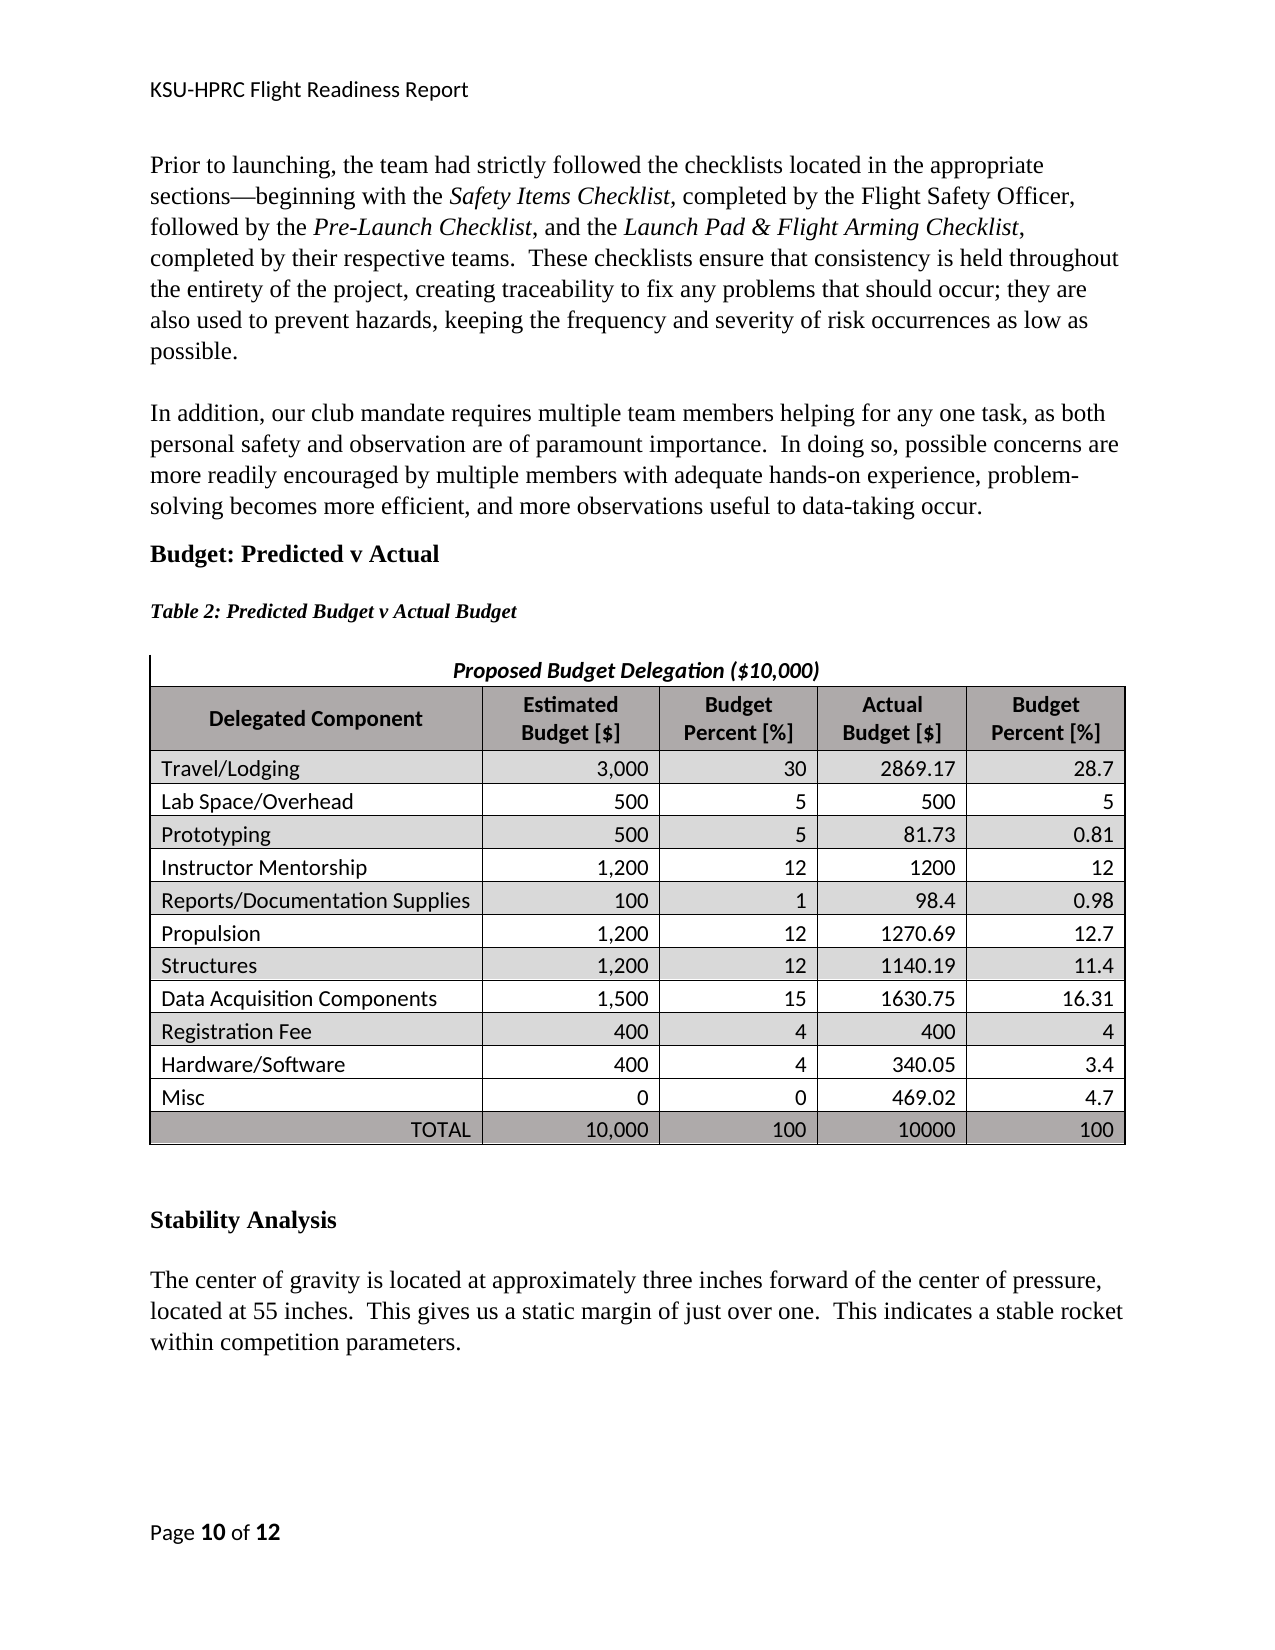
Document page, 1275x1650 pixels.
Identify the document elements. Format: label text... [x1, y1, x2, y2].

table_cell 1,500 [483, 981, 659, 1012]
table_cell 3.4 [967, 1046, 1124, 1078]
table_cell 12 [660, 849, 817, 881]
table_cell 10,000 [483, 1112, 659, 1143]
table_cell 500 [818, 784, 966, 815]
table_cell 100 [660, 1112, 817, 1143]
table_cell Structures [151, 948, 482, 979]
table_cell 12.7 [967, 915, 1124, 947]
table_cell Misc [151, 1079, 482, 1111]
table_cell 1270.69 [818, 915, 966, 947]
table_cell 0 [483, 1079, 659, 1111]
table_cell 4 [660, 1046, 817, 1078]
table_cell 81.73 [818, 816, 966, 848]
table_cell Reports/Documentation Supplies [151, 882, 482, 914]
text Table 2: Predicted Budget v Actual Budget [150, 599, 1125, 623]
text Budget: Predicted v Actual [150, 539, 1125, 568]
table_cell 2869.17 [818, 751, 966, 783]
table_cell 1140.19 [818, 948, 966, 979]
table_cell Instructor Mentorship [151, 849, 482, 881]
table_cell 400 [483, 1046, 659, 1078]
table_cell 1 [660, 882, 817, 914]
table_cell 5 [967, 784, 1124, 815]
table_cell Travel/Lodging [151, 751, 482, 783]
table_cell Budget Percent [%] [660, 687, 817, 750]
table_cell 1,200 [483, 849, 659, 881]
table_cell 12 [660, 915, 817, 947]
table_cell 1200 [818, 849, 966, 881]
table_cell Actual Budget [$] [818, 687, 966, 750]
table_cell 0.81 [967, 816, 1124, 848]
table_cell 98.4 [818, 882, 966, 914]
table_cell 1,200 [483, 948, 659, 979]
table_cell 12 [967, 849, 1124, 881]
table_cell 400 [818, 1013, 966, 1045]
table_cell 100 [967, 1112, 1124, 1143]
text The center of gravity is located at approximately three inches forward of the center of pressure, located at 55 inches. This gives us a static margin of just over one. This indicates a stable rocket within competition parameters. [150, 1265, 1125, 1356]
table_cell 500 [483, 816, 659, 848]
table_cell Estimated Budget [$] [483, 687, 659, 750]
table_cell 0.98 [967, 882, 1124, 914]
table_cell 340.05 [818, 1046, 966, 1078]
table_cell 12 [660, 948, 817, 979]
table_cell 5 [660, 816, 817, 848]
table_cell 1630.75 [818, 981, 966, 1012]
text Prior to launching, the team had strictly followed the checklists located in the appropriate sections—beginning with the Safety Items Checklist, completed by the Flight Safety Officer, followed by the Pre-Launch Checklist, and the Launch Pad & Flight Arming Checklist, completed by their respective teams. These checklists ensure that consistency is held throughout the entirety of the project, creating traceability to fix any problems that should occur; they are also used to prevent hazards, keeping the frequency and severity of risk occurrences as low as possible. In addition, our club mandate requires multiple team members helping for any one task, as both personal safety and observation are of paramount importance. In doing so, possible concerns are more readily encouraged by multiple members with adequate hands-on experience, problem-solving becomes more efficient, and more observations useful to data-taking occur. [150, 150, 1125, 520]
table_cell 16.31 [967, 981, 1124, 1012]
table_cell 1,200 [483, 915, 659, 947]
table_cell 15 [660, 981, 817, 1012]
table_cell Budget Percent [%] [967, 687, 1124, 750]
table_cell 400 [483, 1013, 659, 1045]
table_cell 4 [967, 1013, 1124, 1045]
table_cell Prototyping [151, 816, 482, 848]
table_cell Lab Space/Overhead [151, 784, 482, 815]
table_cell 5 [660, 784, 817, 815]
table_cell 4.7 [967, 1079, 1124, 1111]
table_cell Hardware/Software [151, 1046, 482, 1078]
table_cell Propulsion [151, 915, 482, 947]
table_cell 3,000 [483, 751, 659, 783]
table_cell 100 [483, 882, 659, 914]
text Stability Analysis [150, 1205, 1125, 1233]
table_header Proposed Budget Delegation ($10,000) [151, 655, 1125, 686]
table_cell Delegated Component [151, 687, 482, 750]
table_cell 11.4 [967, 948, 1124, 979]
table_cell Registration Fee [151, 1013, 482, 1045]
table_cell 0 [660, 1079, 817, 1111]
table_cell Data Acquisition Components [151, 981, 482, 1012]
table_cell 30 [660, 751, 817, 783]
table_cell 4 [660, 1013, 817, 1045]
table_cell 500 [483, 784, 659, 815]
table_cell 10000 [818, 1112, 966, 1143]
table_cell TOTAL [151, 1112, 482, 1143]
table_cell 28.7 [967, 751, 1124, 783]
table_cell 469.02 [818, 1079, 966, 1111]
